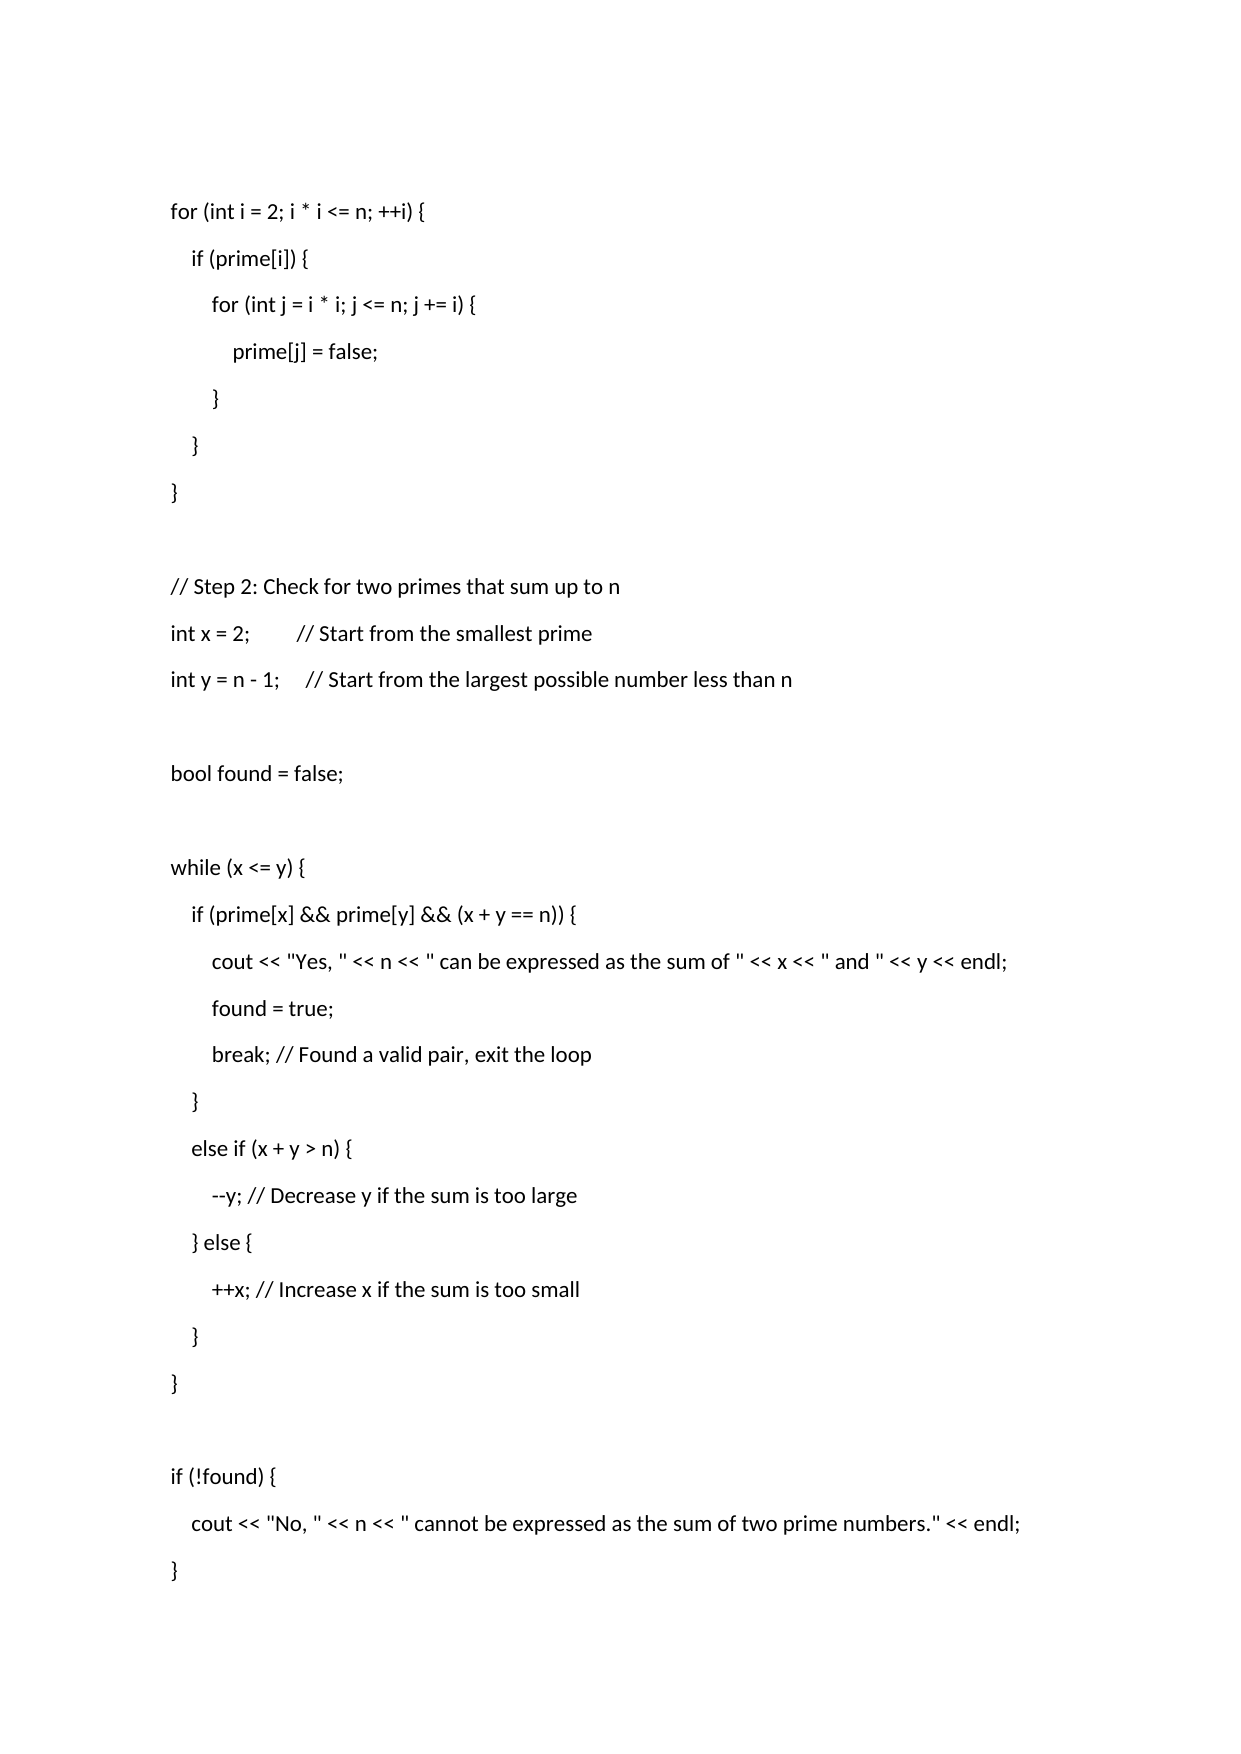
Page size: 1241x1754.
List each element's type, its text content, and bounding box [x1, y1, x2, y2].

text while (x <= y) { [150, 853, 1090, 881]
text int y = n - 1; // Start from the largest possible number less than n [150, 666, 1090, 694]
text } else { [150, 1228, 1090, 1256]
text bool found = false; [150, 759, 1090, 787]
text for (int i = 2; i * i <= n; ++i) { [150, 197, 1090, 225]
text --y; // Decrease y if the sum is too large [150, 1181, 1090, 1209]
text for (int j = i * i; j <= n; j += i) { [150, 291, 1090, 319]
text } [150, 478, 1090, 506]
text } [150, 1322, 1090, 1350]
text int x = 2; // Start from the smallest prime [150, 619, 1090, 647]
text if (prime[x] && prime[y] && (x + y == n)) { [150, 900, 1090, 928]
text cout << "No, " << n << " cannot be expressed as the sum of two prime numbers." << endl; [150, 1509, 1090, 1537]
text if (!found) { [150, 1462, 1090, 1491]
text if (prime[i]) { [150, 244, 1090, 272]
text else if (x + y > n) { [150, 1134, 1090, 1162]
text cout << "Yes, " << n << " can be expressed as the sum of " << x << " and " << y << endl; [150, 947, 1090, 975]
text break; // Found a valid pair, exit the loop [150, 1041, 1090, 1069]
text // Step 2: Check for two primes that sum up to n [150, 572, 1090, 600]
text } [150, 431, 1090, 459]
text } [150, 1087, 1090, 1116]
text } [150, 1556, 1090, 1584]
text prime[j] = false; [150, 337, 1090, 366]
text } [150, 384, 1090, 412]
text } [150, 1369, 1090, 1397]
text found = true; [150, 994, 1090, 1022]
text ++x; // Increase x if the sum is too small [150, 1275, 1090, 1303]
